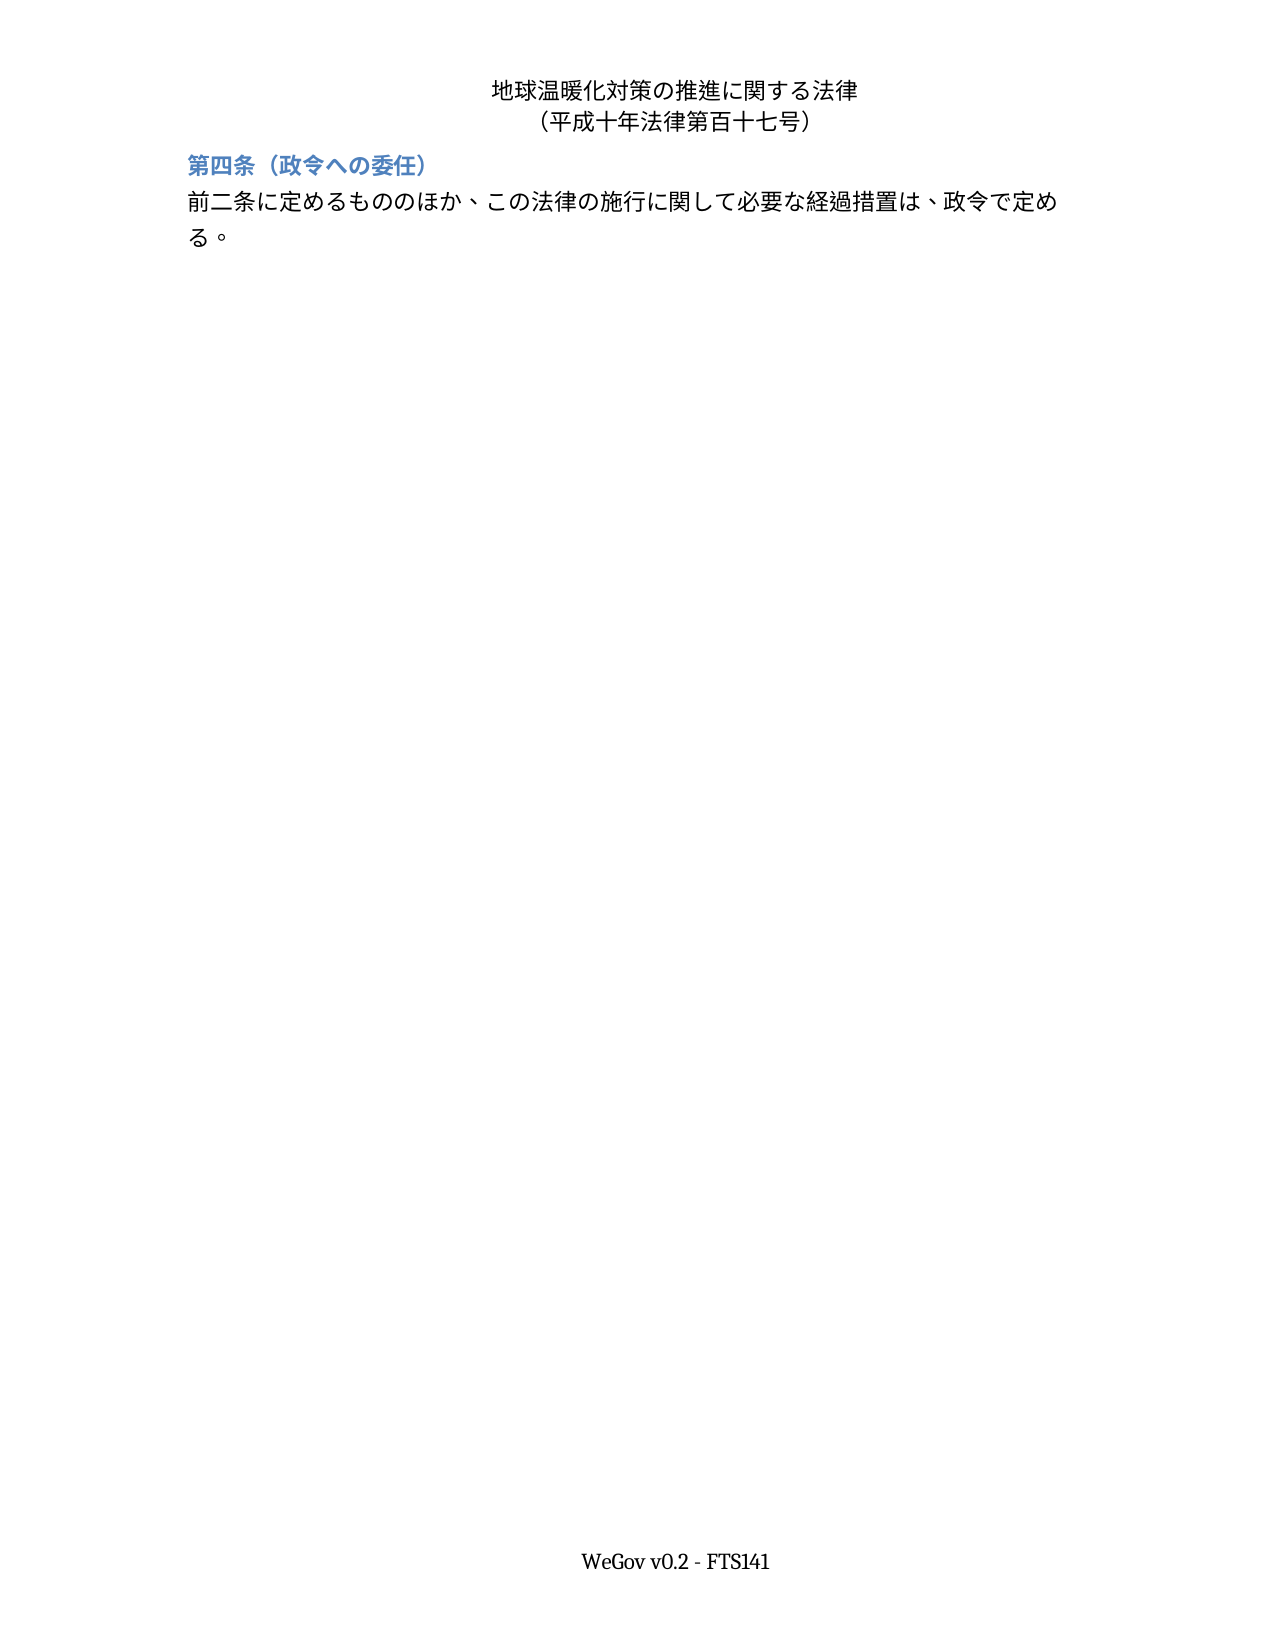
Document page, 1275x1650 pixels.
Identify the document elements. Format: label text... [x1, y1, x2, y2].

subtitle 第四条（政令への委任） [187, 150, 1087, 181]
text 前二条に定めるもののほか、この法律の施行に関して必要な経過措置は、政令で定める。 [187, 186, 1087, 253]
